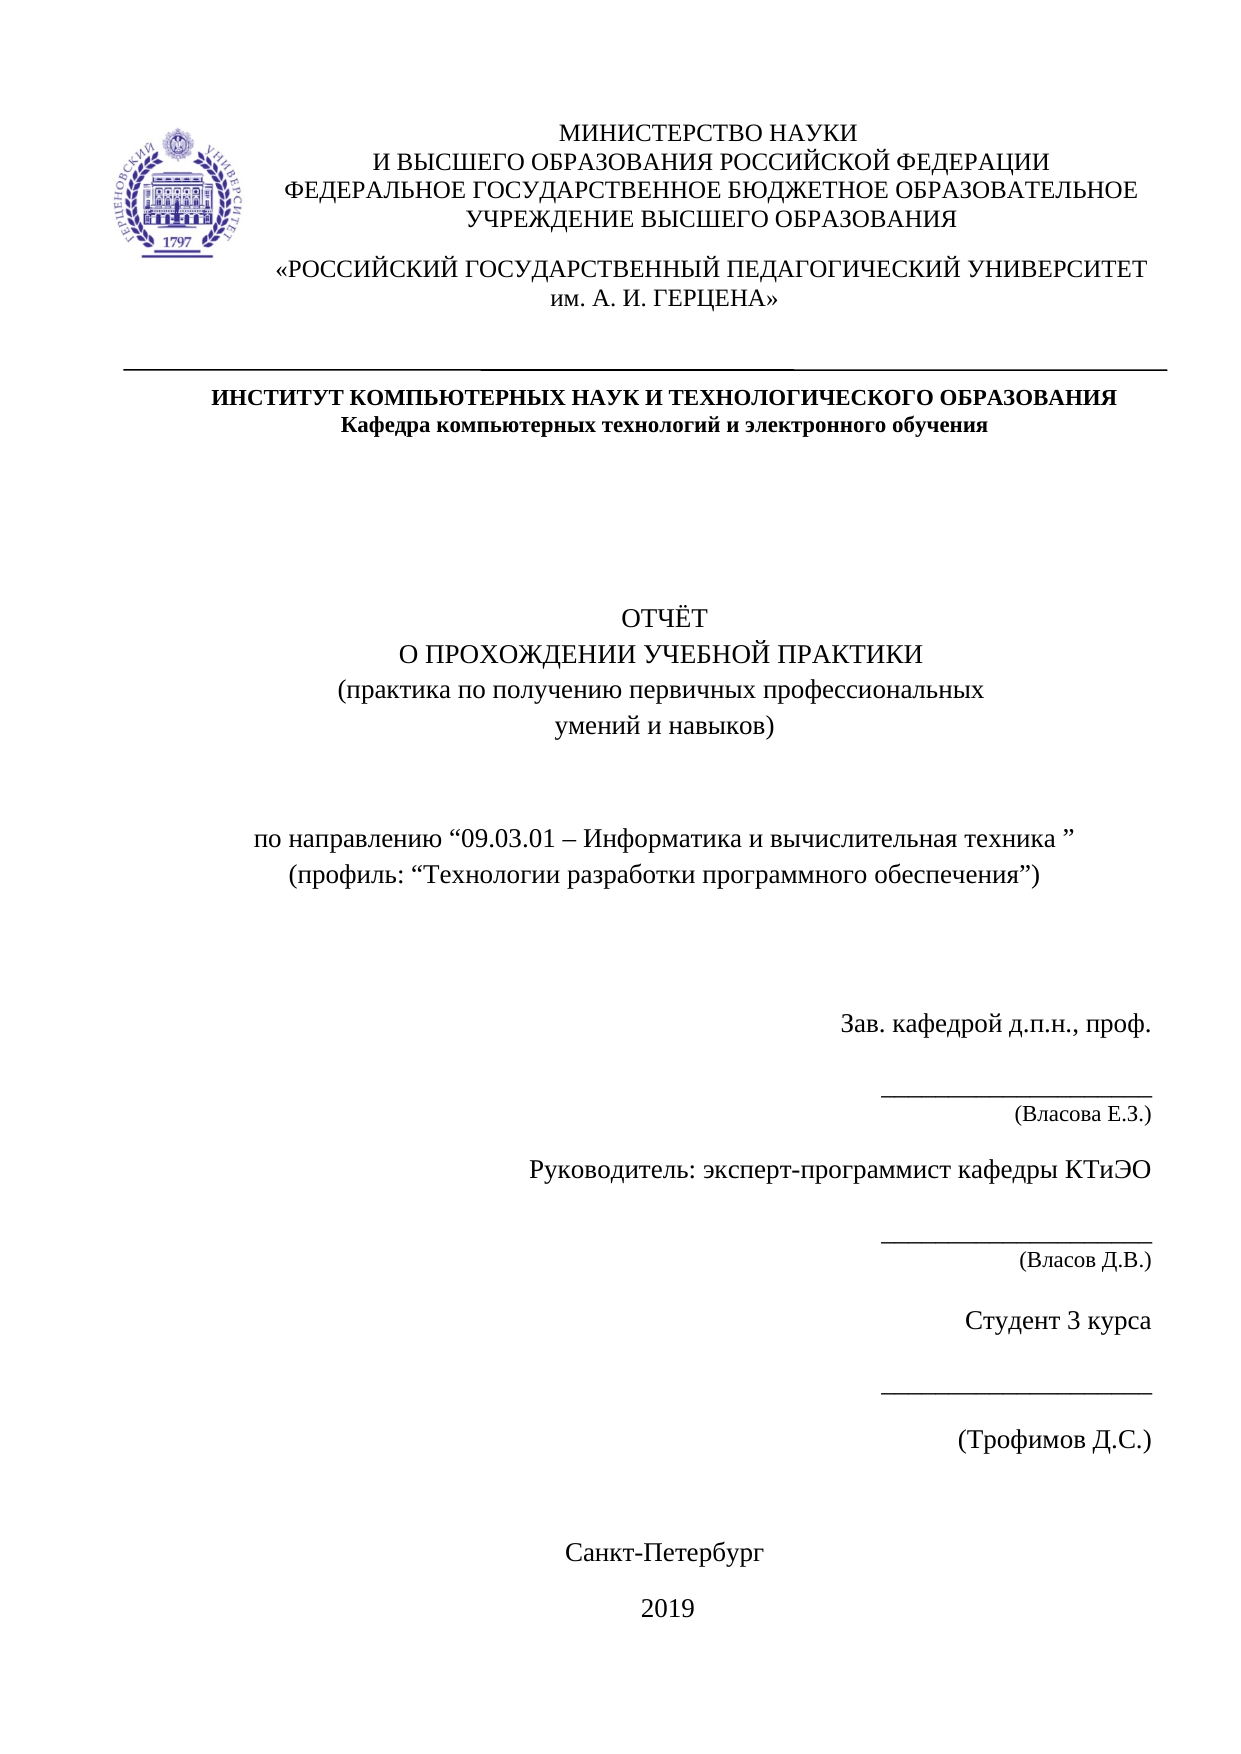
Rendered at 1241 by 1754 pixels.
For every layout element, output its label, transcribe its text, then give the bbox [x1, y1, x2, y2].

text (Трофимов Д.С.) [177, 1423, 1152, 1454]
text Зав. кафедрой д.п.н., проф. [177, 1007, 1152, 1038]
text ____________________ [177, 1366, 1152, 1397]
text Руководитель: эксперт-программист кафедры КТиЭО [177, 1153, 1152, 1184]
text ____________________ [177, 1069, 1152, 1100]
text ОТЧЁТ О ПРОХОЖДЕНИИ УЧЕБНОЙ ПРАКТИКИ (практика по получению первичных профессиональных умений и навыков) [177, 602, 1152, 740]
text ИНСТИТУТ КОМПЬЮТЕРНЫХ НАУК И ТЕХНОЛОГИЧЕСКОГО ОБРАЗОВАНИЯ [177, 384, 1152, 411]
text Студент 3 курса [177, 1304, 1152, 1335]
picture [102, 116, 253, 269]
text (Власов Д.В.) [177, 1247, 1152, 1273]
text Санкт-Петербург [177, 1536, 1152, 1567]
text ФЕДЕРАЛЬНОЕ ГОСУДАРСТВЕННОЕ БЮДЖЕТНОЕ ОБРАЗОВАТЕЛЬНОЕ УЧРЕЖДЕНИЕ ВЫСШЕГО ОБРАЗОВАНИЯ [253, 176, 1152, 233]
text «РОССИЙСКИЙ ГОСУДАРСТВЕННЫЙ ПЕДАГОГИЧЕСКИЙ УНИВЕРСИТЕТ им. А. И. ГЕРЦЕНА» [177, 254, 1152, 311]
text МИНИСТЕРСТВО НАУКИ И ВЫСШЕГО ОБРАЗОВАНИЯ РОССИЙСКОЙ ФЕДЕРАЦИИ [253, 118, 1152, 176]
text Кафедра компьютерных технологий и электронного обучения [177, 411, 1152, 437]
text по направлению “09.03.01 – Информатика и вычислительная техника ” [177, 822, 1152, 853]
text (Власова Е.З.) [177, 1100, 1152, 1127]
text (профиль: “Технологии разработки программного обеспечения”) [177, 858, 1152, 889]
text 2019 [177, 1593, 1152, 1624]
text ____________________ [177, 1215, 1152, 1247]
